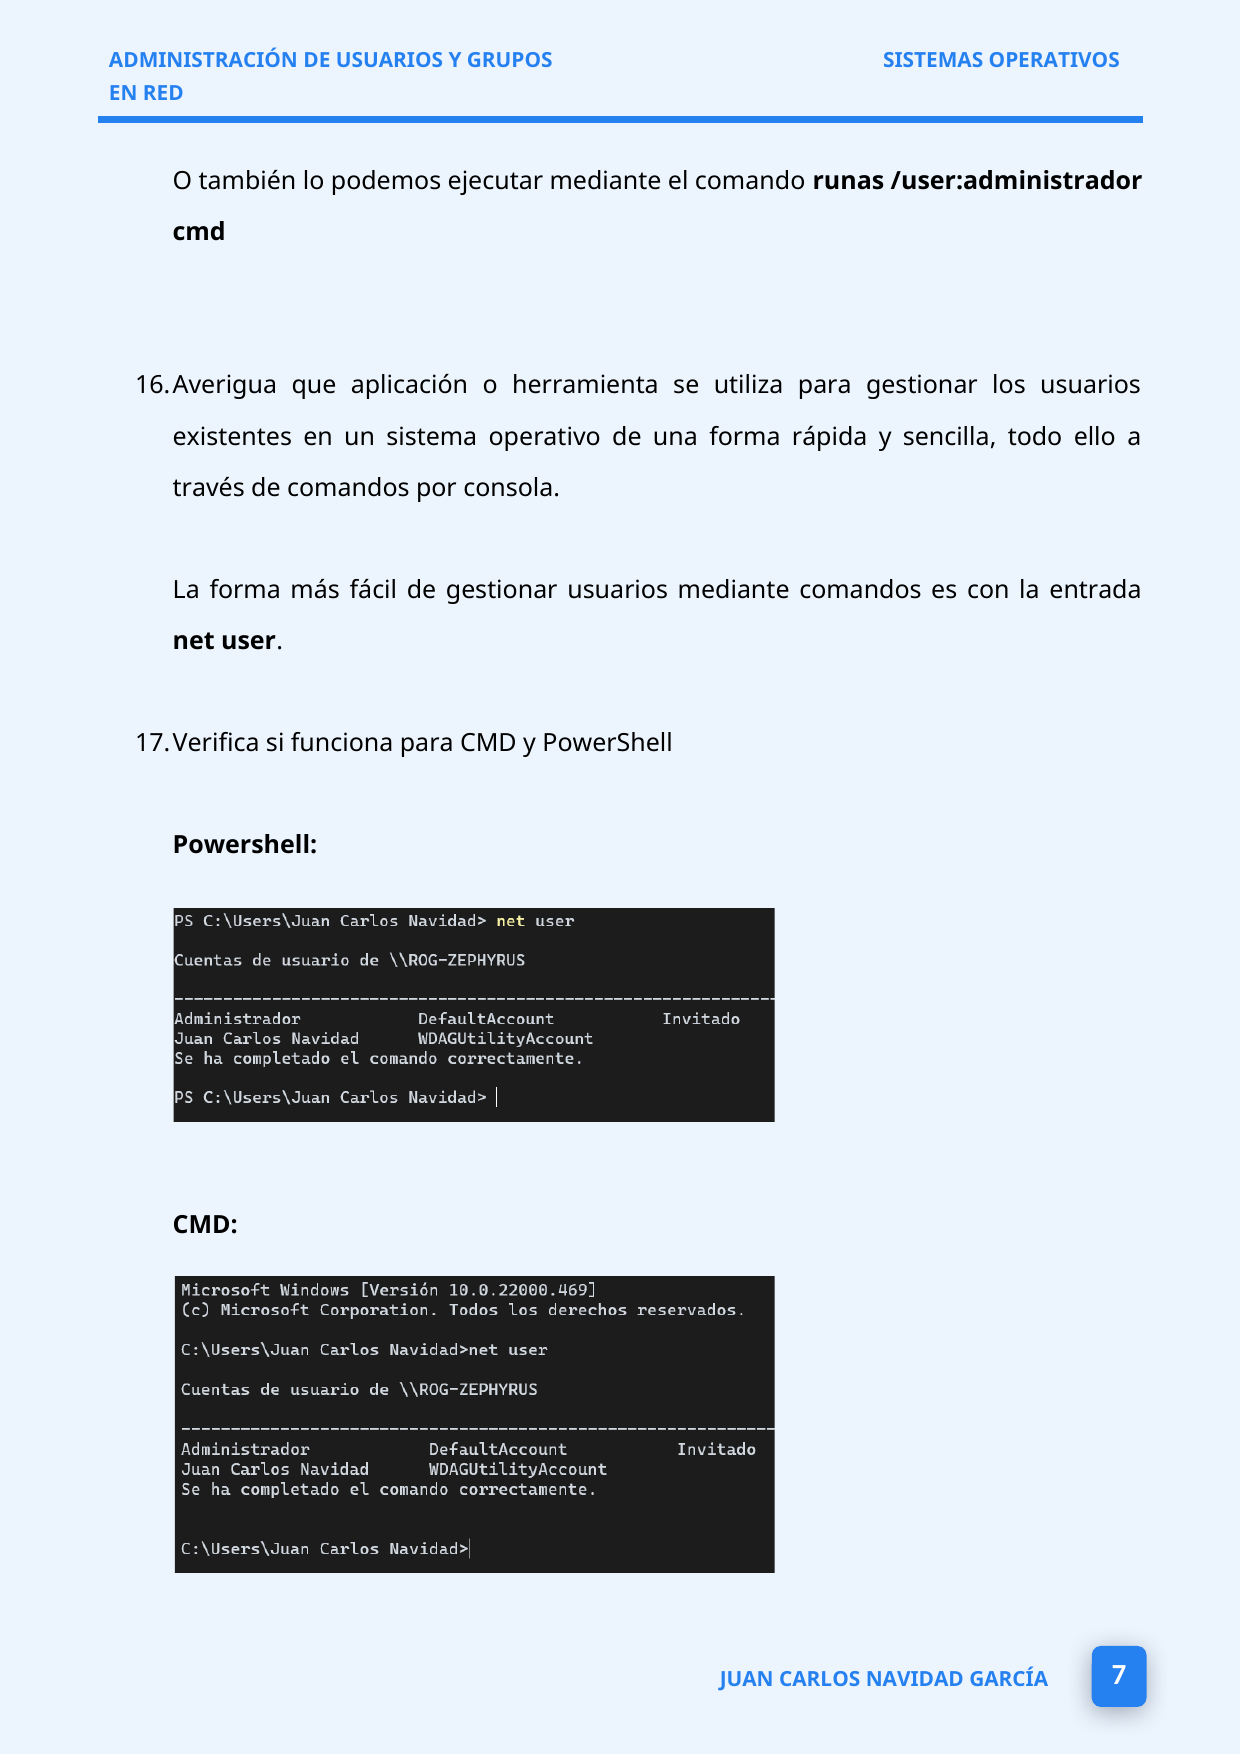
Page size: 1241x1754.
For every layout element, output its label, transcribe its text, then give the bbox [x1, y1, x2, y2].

picture [173, 908, 775, 1122]
list Averigua que aplicación o herramienta se utiliza para gestionar los usuarios existentes en un sistema operativo de una forma rápida y sencilla, todo ello a través de comandos por consola. [135, 367, 1143, 503]
list O también lo podemos ejecutar mediante el comando runas /user:administrador cmd [172, 163, 1143, 248]
list Powershell: [172, 827, 1143, 861]
list CMD: [172, 1207, 1143, 1241]
picture [174, 1276, 775, 1573]
list La forma más fácil de gestionar usuarios mediante comandos es con la entrada net user. [172, 571, 1143, 656]
list Verifica si funciona para CMD y PowerShell [135, 724, 1143, 758]
